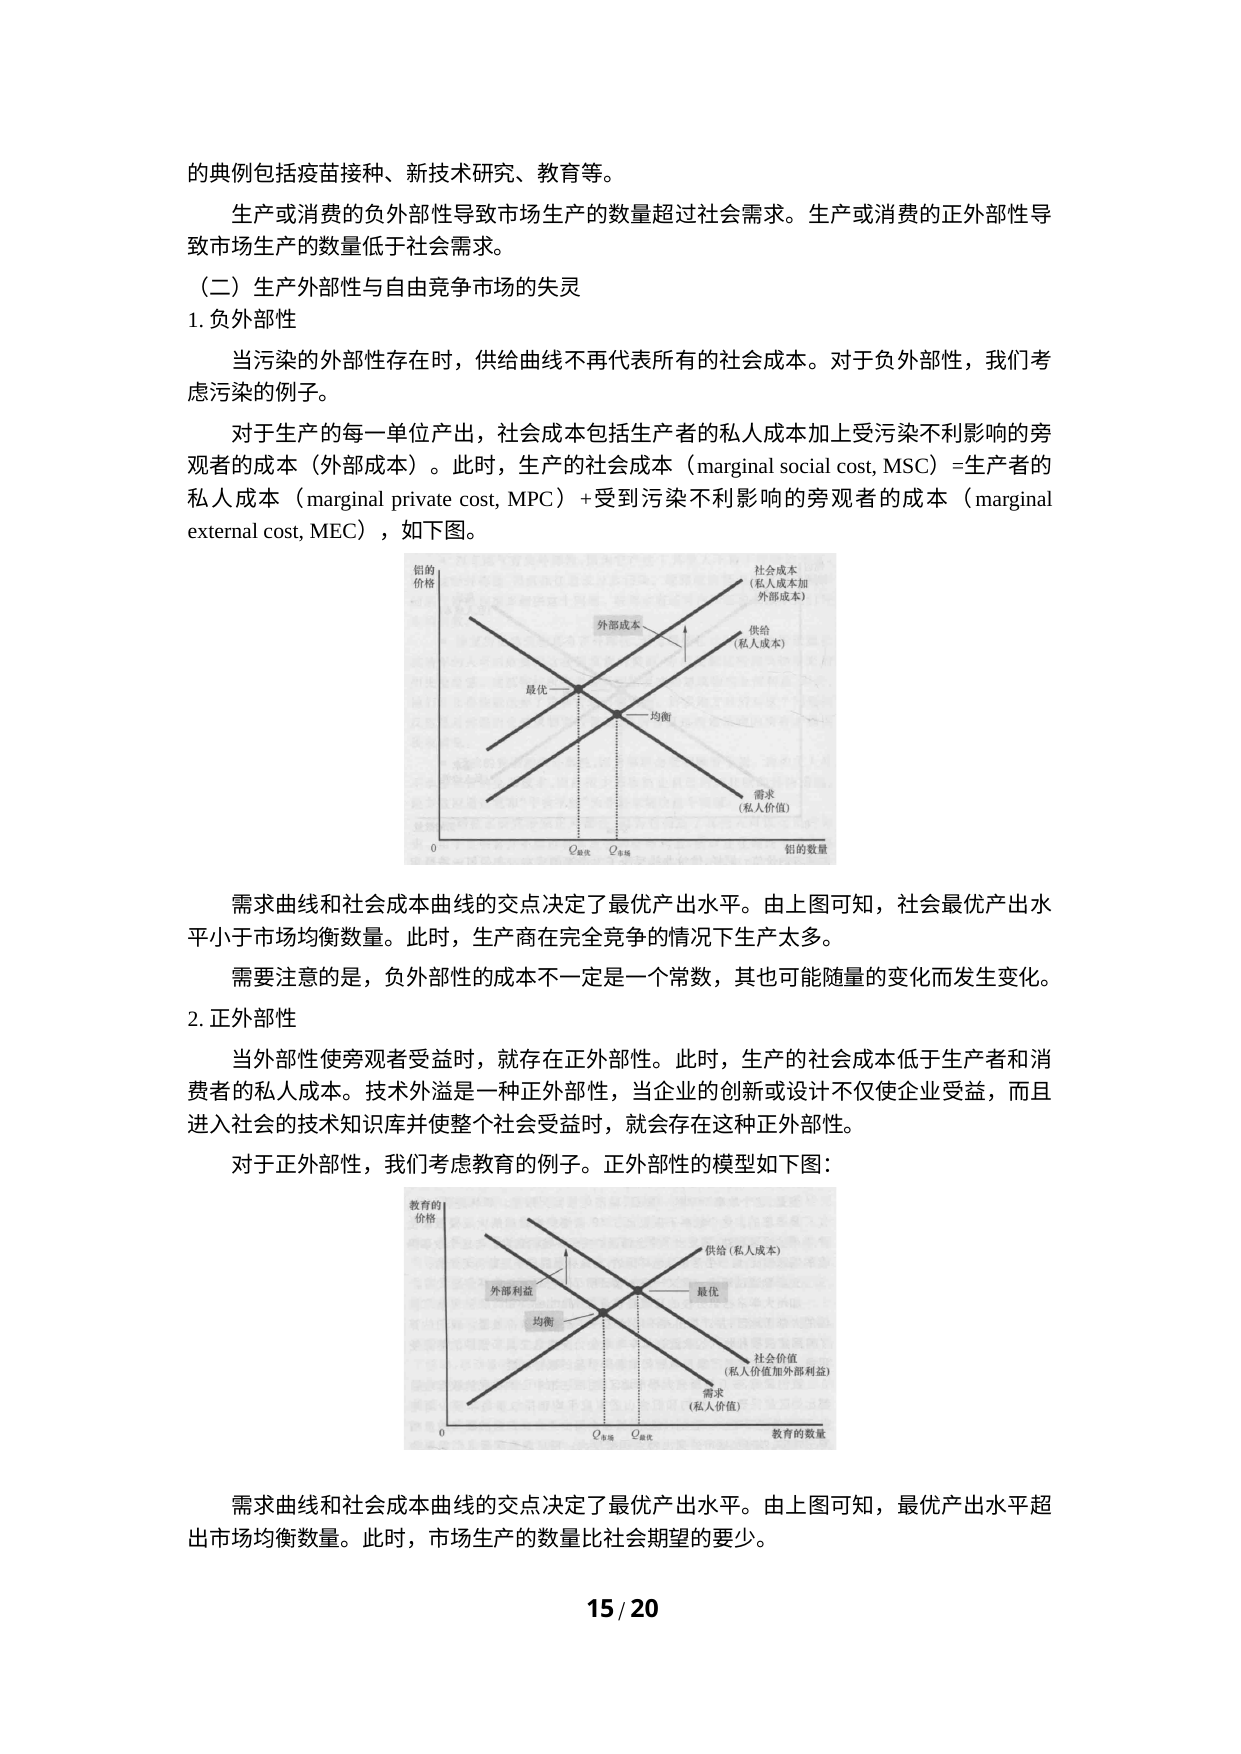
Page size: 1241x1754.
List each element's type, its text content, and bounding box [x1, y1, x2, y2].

text 1. 负外部性 [187, 302, 1053, 334]
text 当污染的外部性存在时，供给曲线不再代表所有的社会成本。对于负外部性，我们考虑污染的例子。 [187, 342, 1053, 407]
picture [403, 1187, 837, 1450]
text 生产或消费的负外部性导致市场生产的数量超过社会需求。生产或消费的正外部性导致市场生产的数量低于社会需求。 [187, 196, 1053, 261]
text 当外部性使旁观者受益时，就存在正外部性。此时，生产的社会成本低于生产者和消费者的私人成本。技术外溢是一种正外部性，当企业的创新或设计不仅使企业受益，而且进入社会的技术知识库并使整个社会受益时，就会存在这种正外部性。 [187, 1041, 1053, 1139]
text 需求曲线和社会成本曲线的交点决定了最优产出水平。由上图可知，最优产出水平超出市场均衡数量。此时，市场生产的数量比社会期望的要少。 [187, 1488, 1053, 1553]
text 2. 正外部性 [187, 1001, 1053, 1033]
text 需要注意的是，负外部性的成本不一定是一个常数，其也可能随量的变化而发生变化。 [187, 960, 1053, 992]
picture [404, 553, 837, 865]
text 负外部性的典例包括汽车尾气、吸烟、吠叫的狗、公寓楼里的高声音响等。正外部性的典例包括疫苗接种、新技术研究、教育等。 [187, 156, 1053, 188]
text 对于正外部性，我们考虑教育的例子。正外部性的模型如下图： [187, 1147, 1053, 1179]
text （二）生产外部性与自由竞争市场的失灵 [187, 269, 1053, 302]
text 对于生产的每一单位产出，社会成本包括生产者的私人成本加上受污染不利影响的旁观者的成本（外部成本）。此时，生产的社会成本（marginal social cost, MSC）=生产者的私人成本（marginal private cost, MPC）+受到污染不利影响的旁观者的成本（marginal external cost, MEC），如下图。 [187, 416, 1053, 546]
text 需求曲线和社会成本曲线的交点决定了最优产出水平。由上图可知，社会最优产出水平小于市场均衡数量。此时，生产商在完全竞争的情况下生产太多。 [187, 887, 1053, 952]
